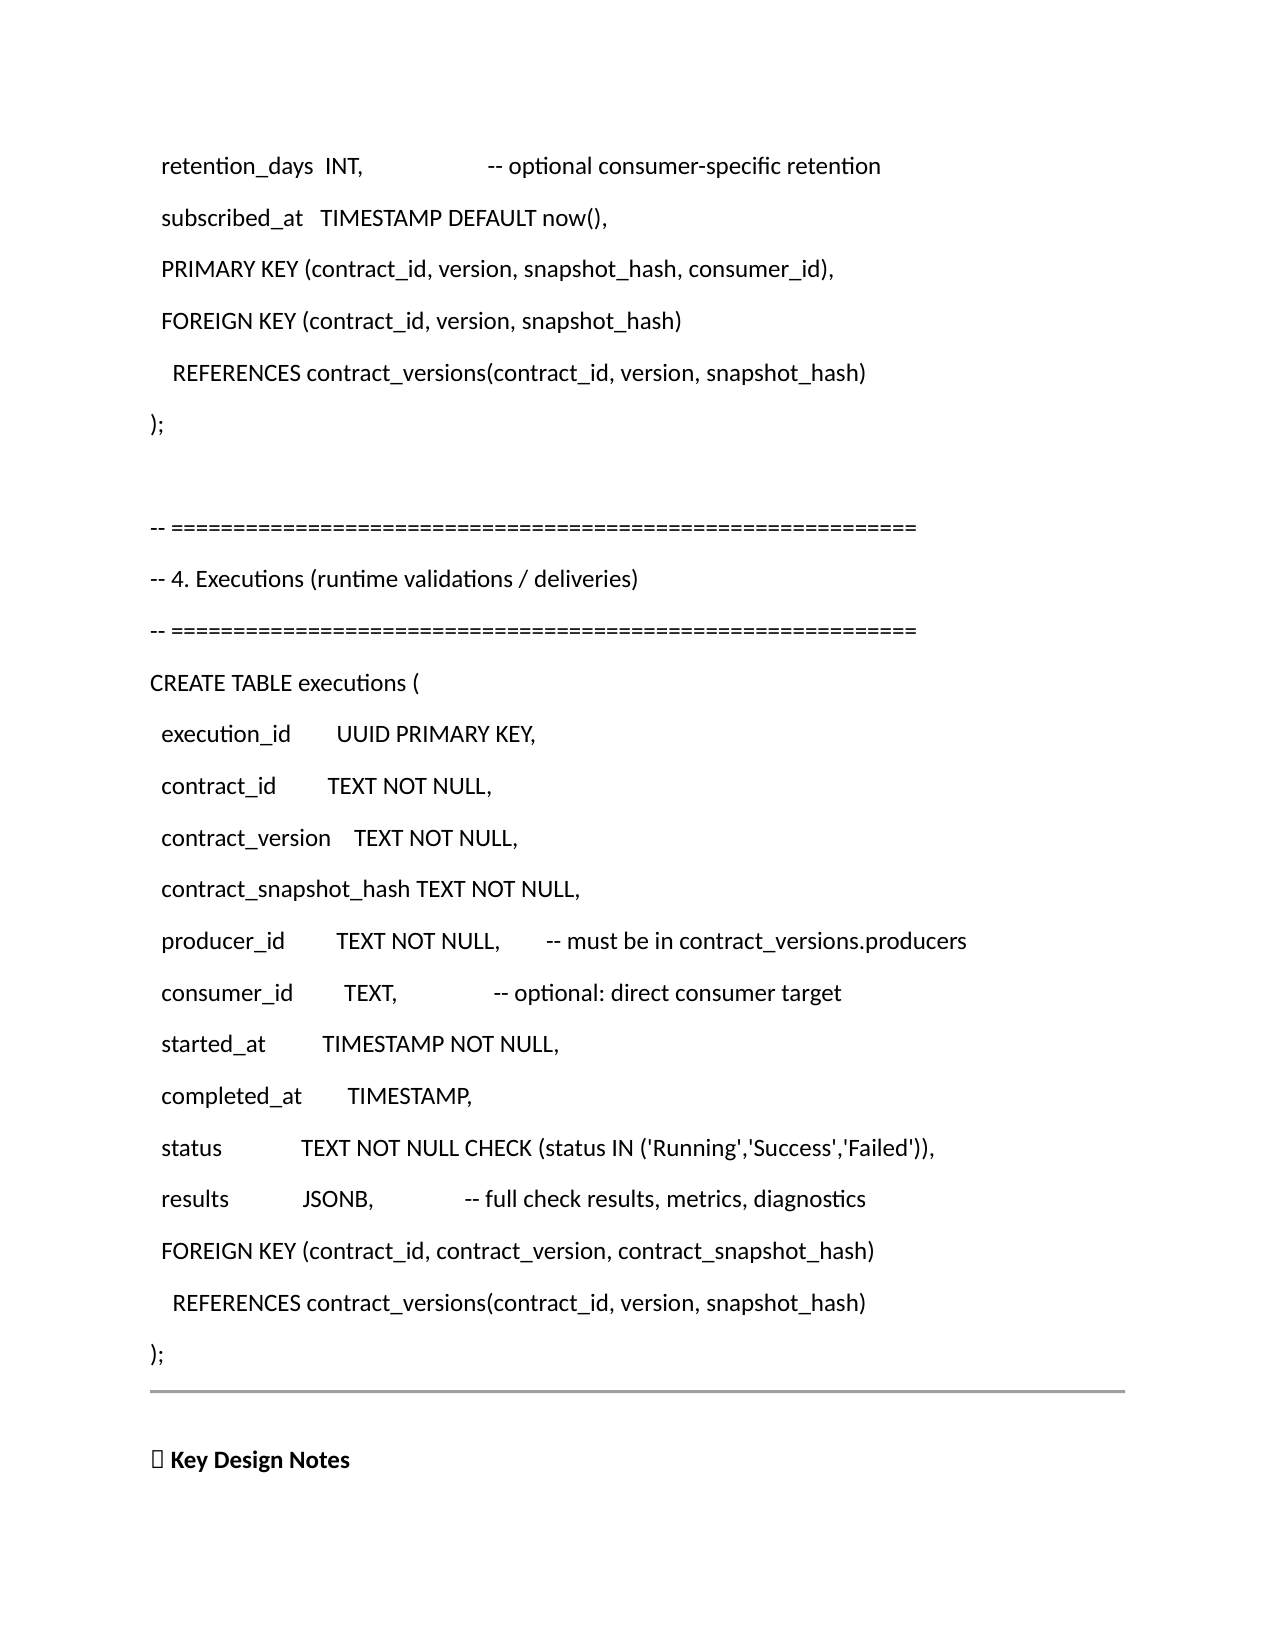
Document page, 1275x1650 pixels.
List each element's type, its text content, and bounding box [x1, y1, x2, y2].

text CREATE TABLE executions ( [150, 667, 1125, 697]
text contract_snapshot_hash TEXT NOT NULL, [150, 873, 1125, 904]
text FOREIGN KEY (contract_id, version, snapshot_hash) [150, 305, 1125, 336]
text contract_id TEXT NOT NULL, [150, 770, 1125, 801]
text -- 4. Executions (runtime validations / deliveries) [150, 563, 1125, 594]
text status TEXT NOT NULL CHECK (status IN ('Running','Success','Failed')), [150, 1132, 1125, 1162]
text -- ============================================================ [150, 615, 1125, 646]
text contract_version TEXT NOT NULL, [150, 822, 1125, 852]
text REFERENCES contract_versions(contract_id, version, snapshot_hash) [150, 357, 1125, 387]
text producer_id TEXT NOT NULL, -- must be in contract_versions.producers [150, 925, 1125, 956]
text execution_id UUID PRIMARY KEY, [150, 718, 1125, 749]
text ); [150, 408, 1125, 439]
text REFERENCES contract_versions(contract_id, version, snapshot_hash) [150, 1287, 1125, 1317]
text PRIMARY KEY (contract_id, version, snapshot_hash, consumer_id), [150, 253, 1125, 284]
text started_at TIMESTAMP NOT NULL, [150, 1028, 1125, 1059]
text FOREIGN KEY (contract_id, contract_version, contract_snapshot_hash) [150, 1235, 1125, 1266]
text ); [150, 1338, 1125, 1369]
text retention_days INT, -- optional consumer-specific retention [150, 150, 1125, 181]
text completed_at TIMESTAMP, [150, 1080, 1125, 1111]
text consumer_id TEXT, -- optional: direct consumer target [150, 977, 1125, 1007]
text 🔑 Key Design Notes [150, 1442, 1125, 1476]
text subscribed_at TIMESTAMP DEFAULT now(), [150, 202, 1125, 232]
text -- ============================================================ [150, 512, 1125, 542]
text results JSONB, -- full check results, metrics, diagnostics [150, 1183, 1125, 1214]
